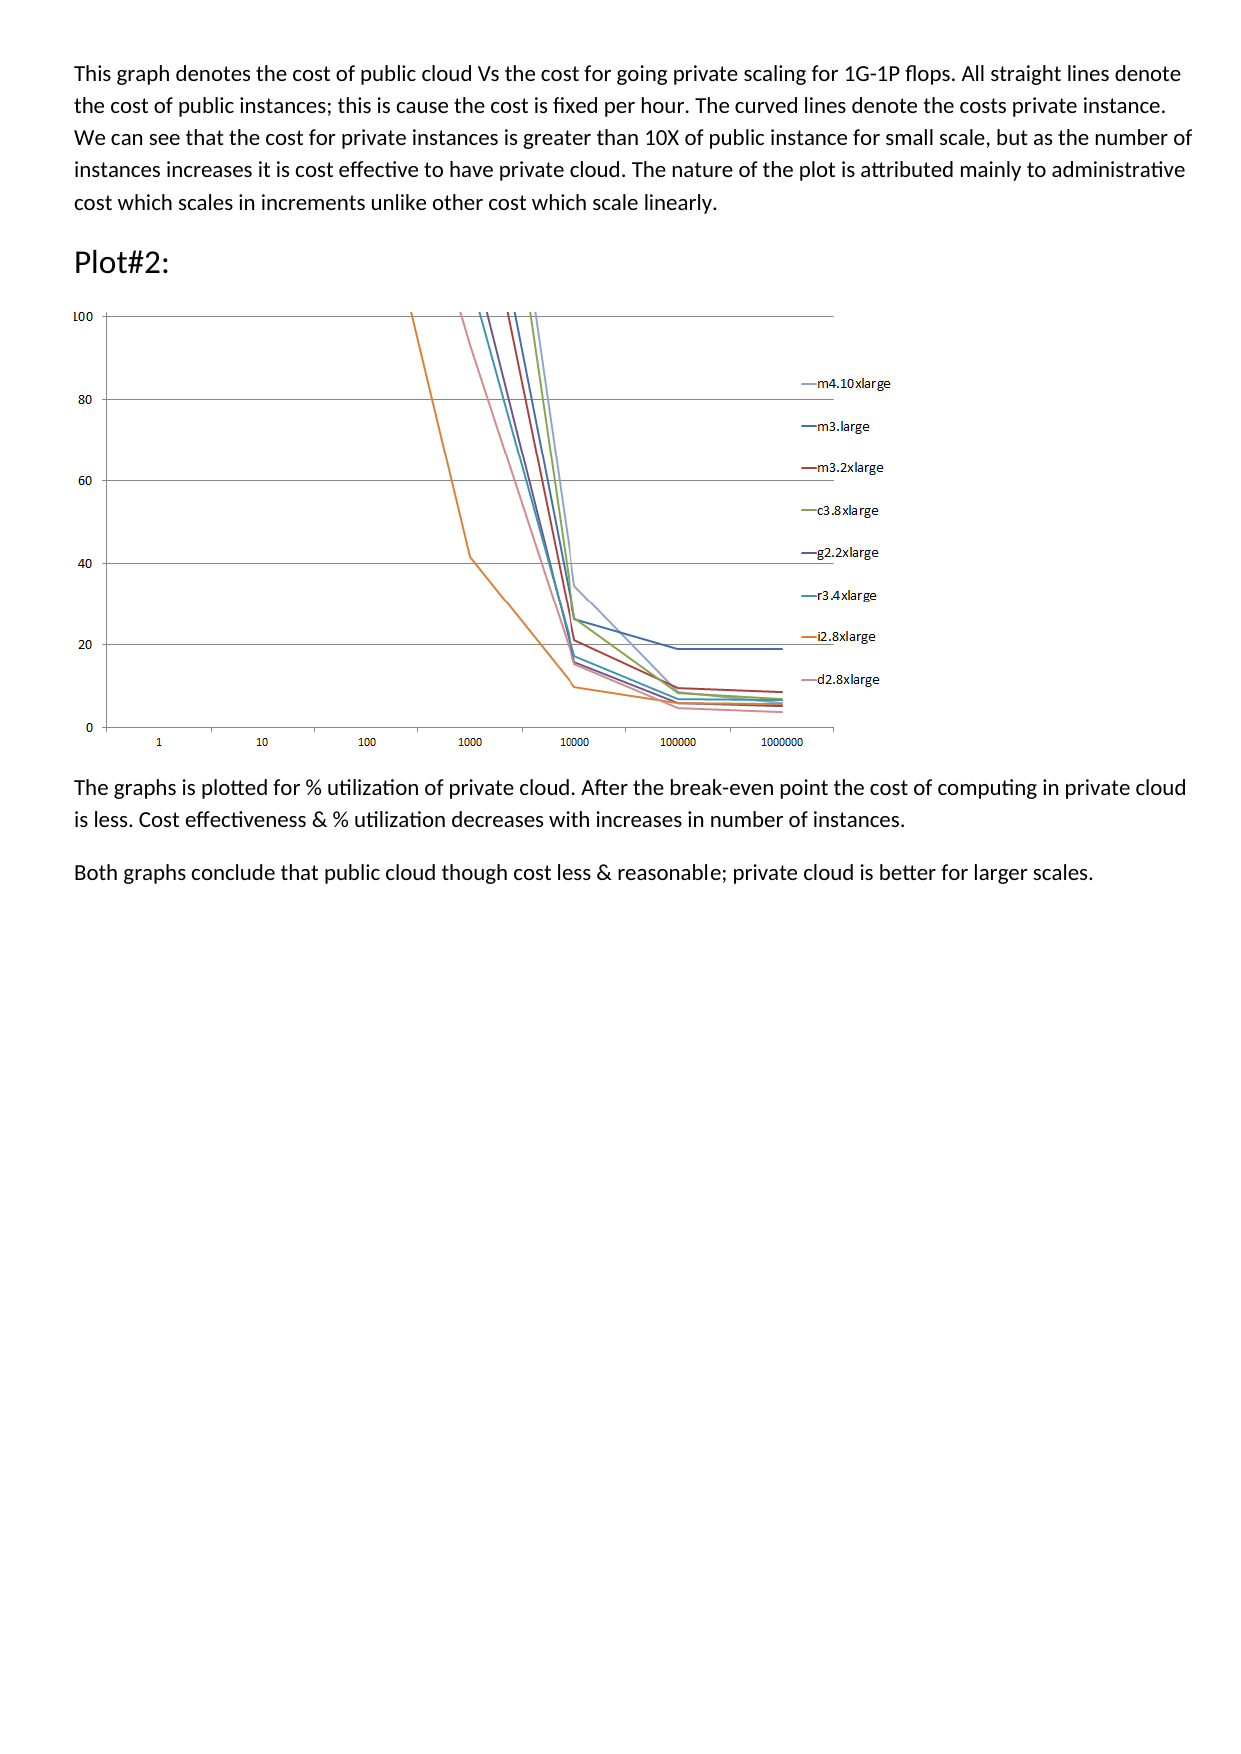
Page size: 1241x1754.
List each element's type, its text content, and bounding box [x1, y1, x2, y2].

text Both graphs conclude that public cloud though cost less & reasonable; private cloud is better for larger scales. [74, 858, 1196, 886]
text Plot#2: [74, 241, 1196, 282]
picture [73, 308, 902, 748]
text This graph denotes the cost of public cloud Vs the cost for going private scaling for 1G-1P flops. All straight lines denote the cost of public instances; this is cause the cost is fixed per hour. The curved lines denote the costs private instance. We can see that the cost for private instances is greater than 10X of public instance for small scale, but as the number of instances increases it is cost effective to have private cloud. The nature of the plot is attributed mainly to administrative cost which scales in increments unlike other cost which scale linearly. [74, 59, 1196, 216]
text The graphs is plotted for % utilization of private cloud. After the break-even point the cost of computing in private cloud is less. Cost effectiveness & % utilization decreases with increases in number of instances. [74, 773, 1196, 833]
